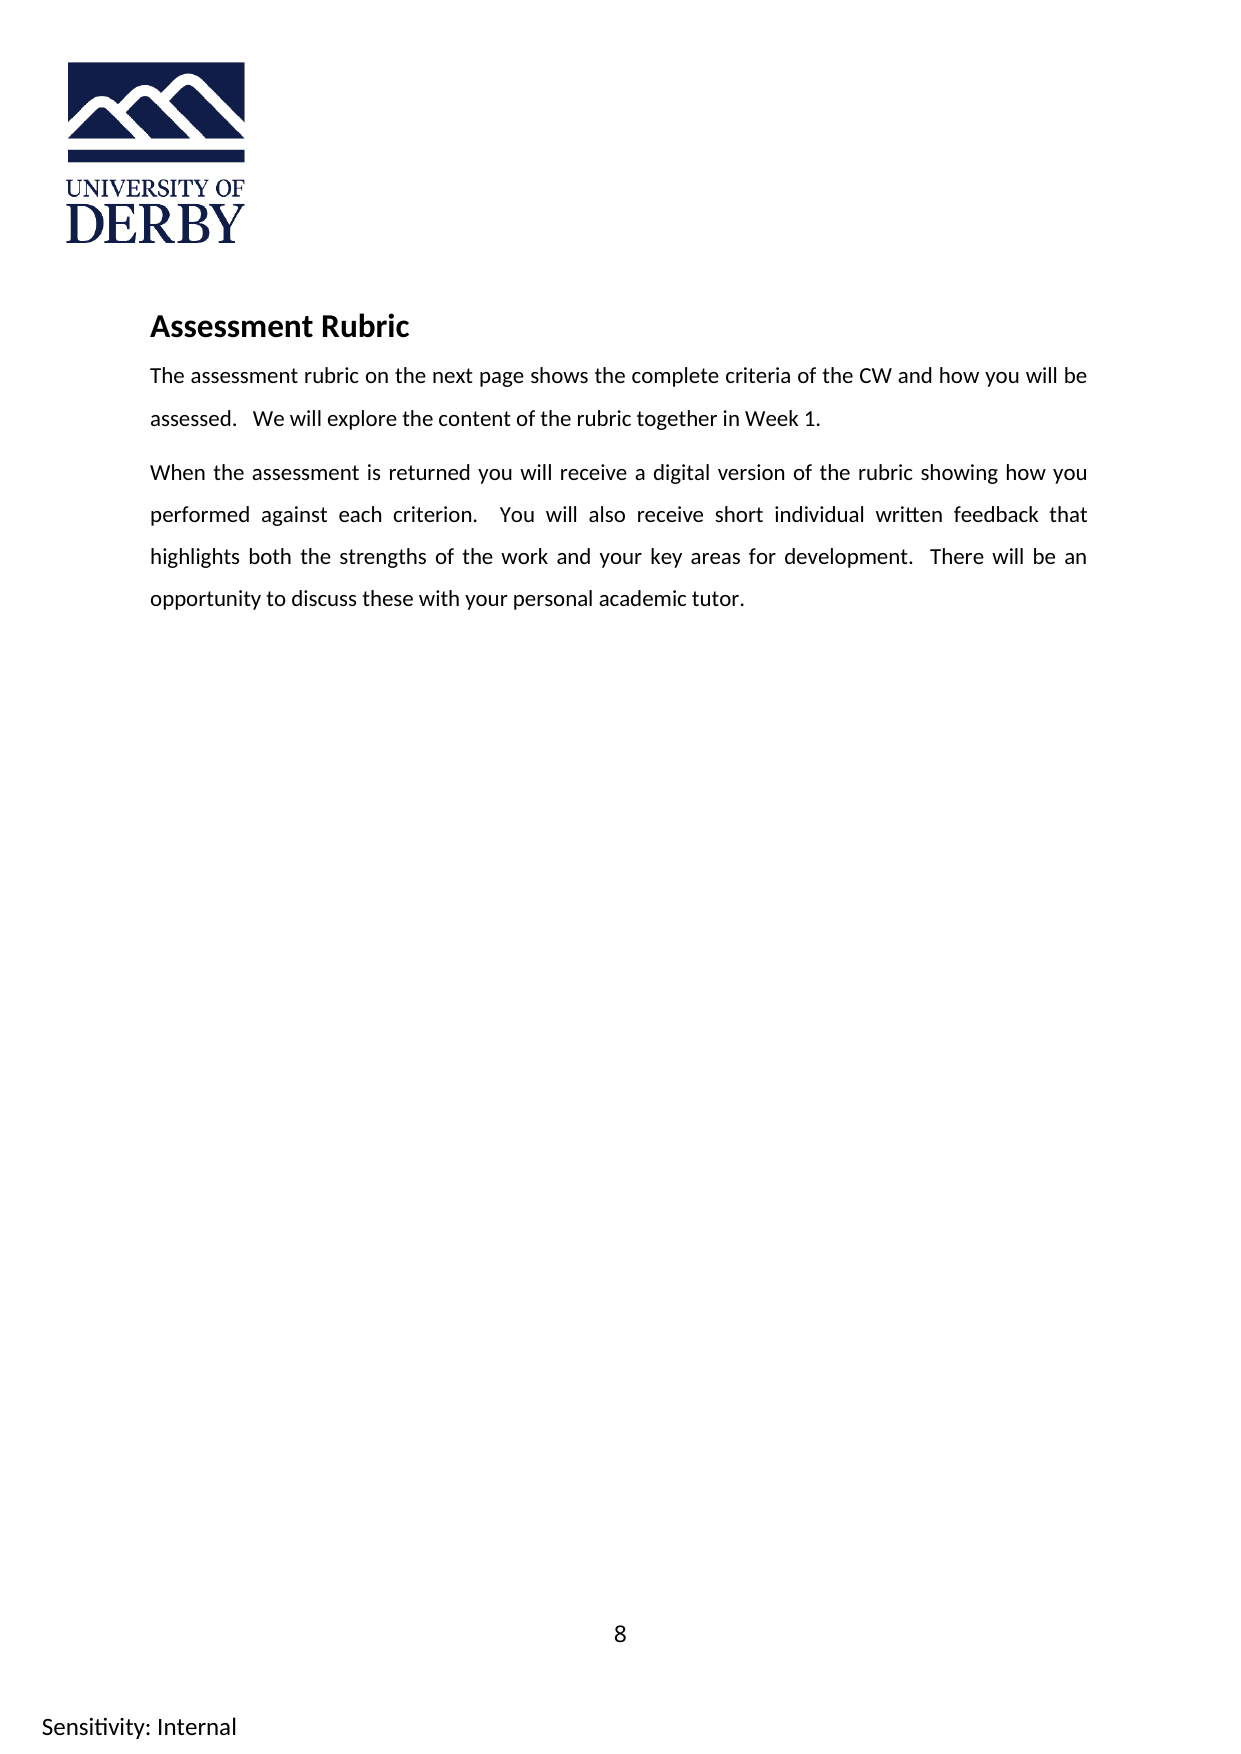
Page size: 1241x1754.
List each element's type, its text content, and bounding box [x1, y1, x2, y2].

text The assessment rubric on the next page shows the complete criteria of the CW and how you will be assessed. We will explore the content of the rubric together in Week 1. [150, 362, 1090, 432]
picture [2, 0, 308, 306]
text When the assessment is returned you will receive a digital version of the rubric showing how you performed against each criterion. You will also receive short individual written feedback that highlights both the strengths of the work and your key areas for development. There will be an opportunity to discuss these with your personal academic tutor. [150, 458, 1090, 612]
subtitle Assessment Rubric [150, 305, 1090, 346]
